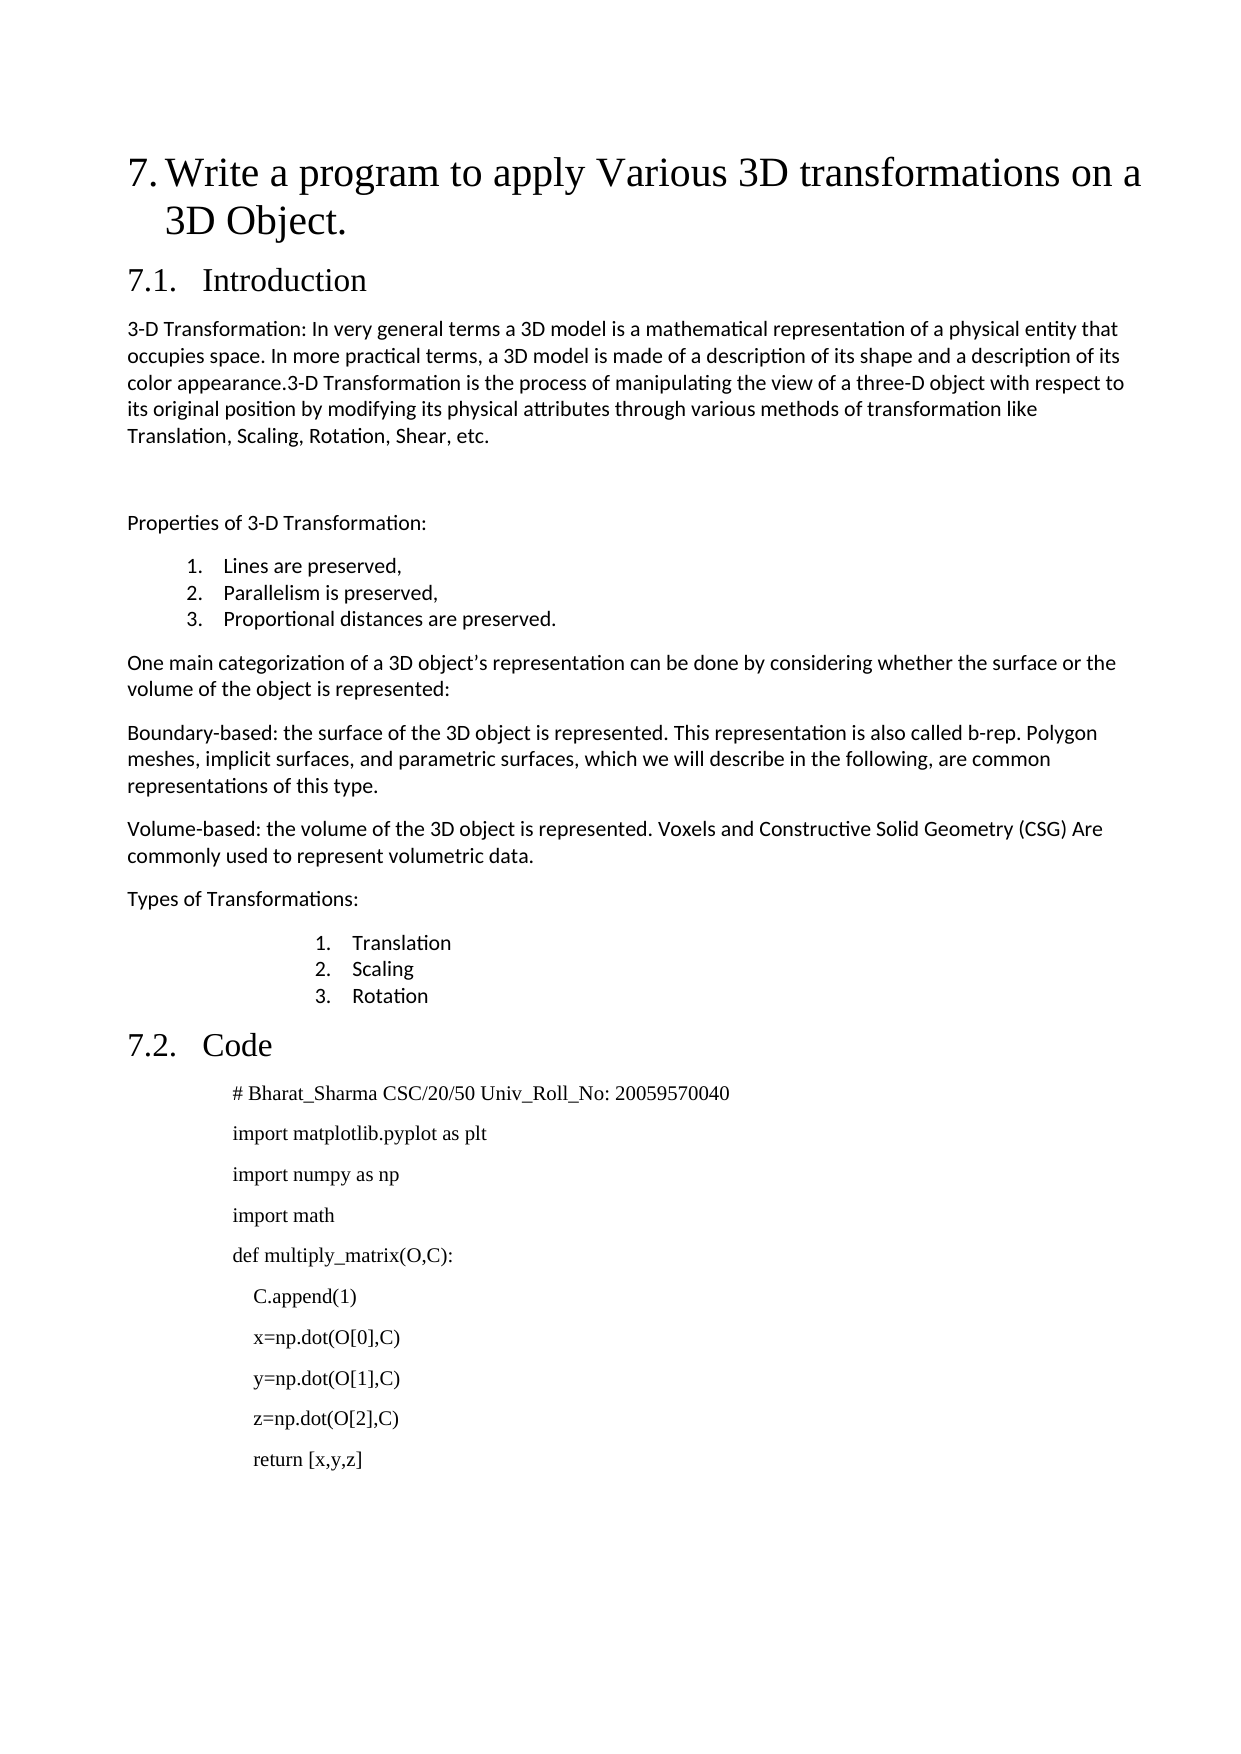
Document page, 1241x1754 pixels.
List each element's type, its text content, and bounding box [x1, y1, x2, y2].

text y=np.dot(O[1],C) [232, 1366, 1146, 1389]
list Proportional distances are preserved. [186, 605, 1146, 632]
subtitle Introduction [127, 260, 1146, 299]
list Parallelism is preserved, [186, 579, 1146, 605]
list Rotation [314, 982, 1146, 1009]
text def multiply_matrix(O,C): [232, 1243, 1146, 1267]
text import math [232, 1203, 1146, 1227]
text 3-D Transformation: In very general terms a 3D model is a mathematical representation of a physical entity that occupies space. In more practical terms, a 3D model is made of a description of its shape and a description of its color appearance.3-D Transformation is the process of manipulating the view of a three-D object with respect to its original position by modifying its physical attributes through various methods of transformation like Translation, Scaling, Rotation, Shear, etc. [127, 315, 1146, 449]
subtitle Code [127, 1025, 1146, 1064]
text x=np.dot(O[0],C) [232, 1325, 1146, 1349]
text Boundary-based: the surface of the 3D object is represented. This representation is also called b-rep. Polygon meshes, implicit surfaces, and parametric surfaces, which we will describe in the following, are common representations of this type. [127, 719, 1146, 799]
subtitle Write a program to apply Various 3D transformations on a 3D Object. [127, 148, 1146, 244]
list Lines are preserved, [186, 552, 1146, 579]
list Translation [314, 929, 1146, 955]
text C.append(1) [232, 1284, 1146, 1308]
text import matplotlib.pyplot as plt [232, 1121, 1146, 1145]
text return [x,y,z] [232, 1447, 1146, 1471]
list Scaling [314, 955, 1146, 982]
text import numpy as np [232, 1162, 1146, 1186]
text # Bharat_Sharma CSC/20/50 Univ_Roll_No: 20059570040 [232, 1080, 1146, 1104]
text Properties of 3-D Transformation: [127, 509, 1146, 535]
text Types of Transformations: [127, 885, 1146, 912]
text One main categorization of a 3D object’s representation can be done by considering whether the surface or the volume of the object is represented: [127, 649, 1146, 702]
text z=np.dot(O[2],C) [232, 1406, 1146, 1430]
text Volume-based: the volume of the 3D object is represented. Voxels and Constructive Solid Geometry (CSG) Are commonly used to represent volumetric data. [127, 815, 1146, 869]
